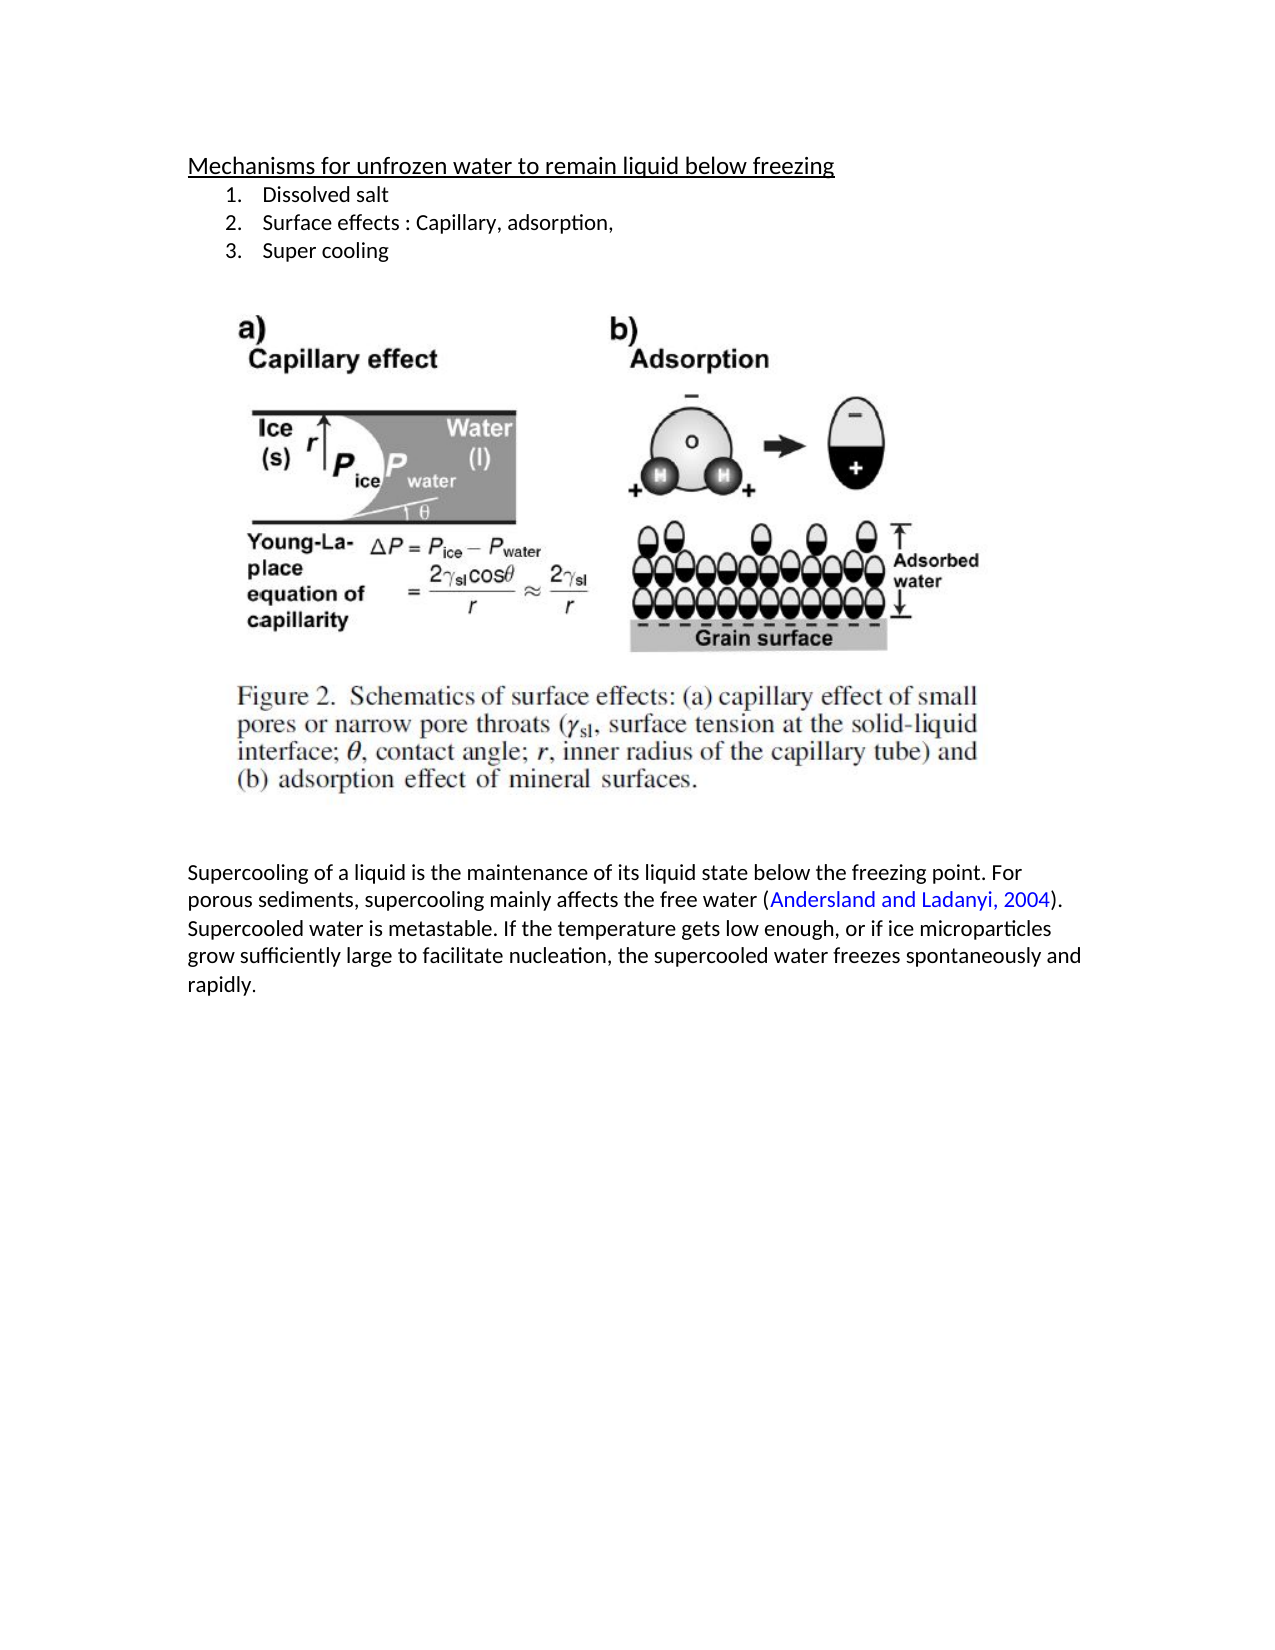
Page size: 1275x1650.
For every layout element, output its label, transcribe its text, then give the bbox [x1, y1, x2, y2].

text Mechanisms for unfrozen water to remain liquid below freezing [187, 150, 1087, 181]
picture [187, 264, 1009, 830]
text Supercooling of a liquid is the maintenance of its liquid state below the freezing point. For porous sediments, supercooling mainly affects the free water (Andersland and Ladanyi, 2004). Supercooled water is metastable. If the temperature gets low enough, or if ice microparticles grow sufficiently large to facilitate nucleation, the supercooled water freezes spontaneously and rapidly. [187, 858, 1087, 998]
list Dissolved salt [225, 181, 1087, 208]
list Super cooling [225, 237, 1087, 264]
list Surface effects : Capillary, adsorption, [225, 208, 1087, 237]
